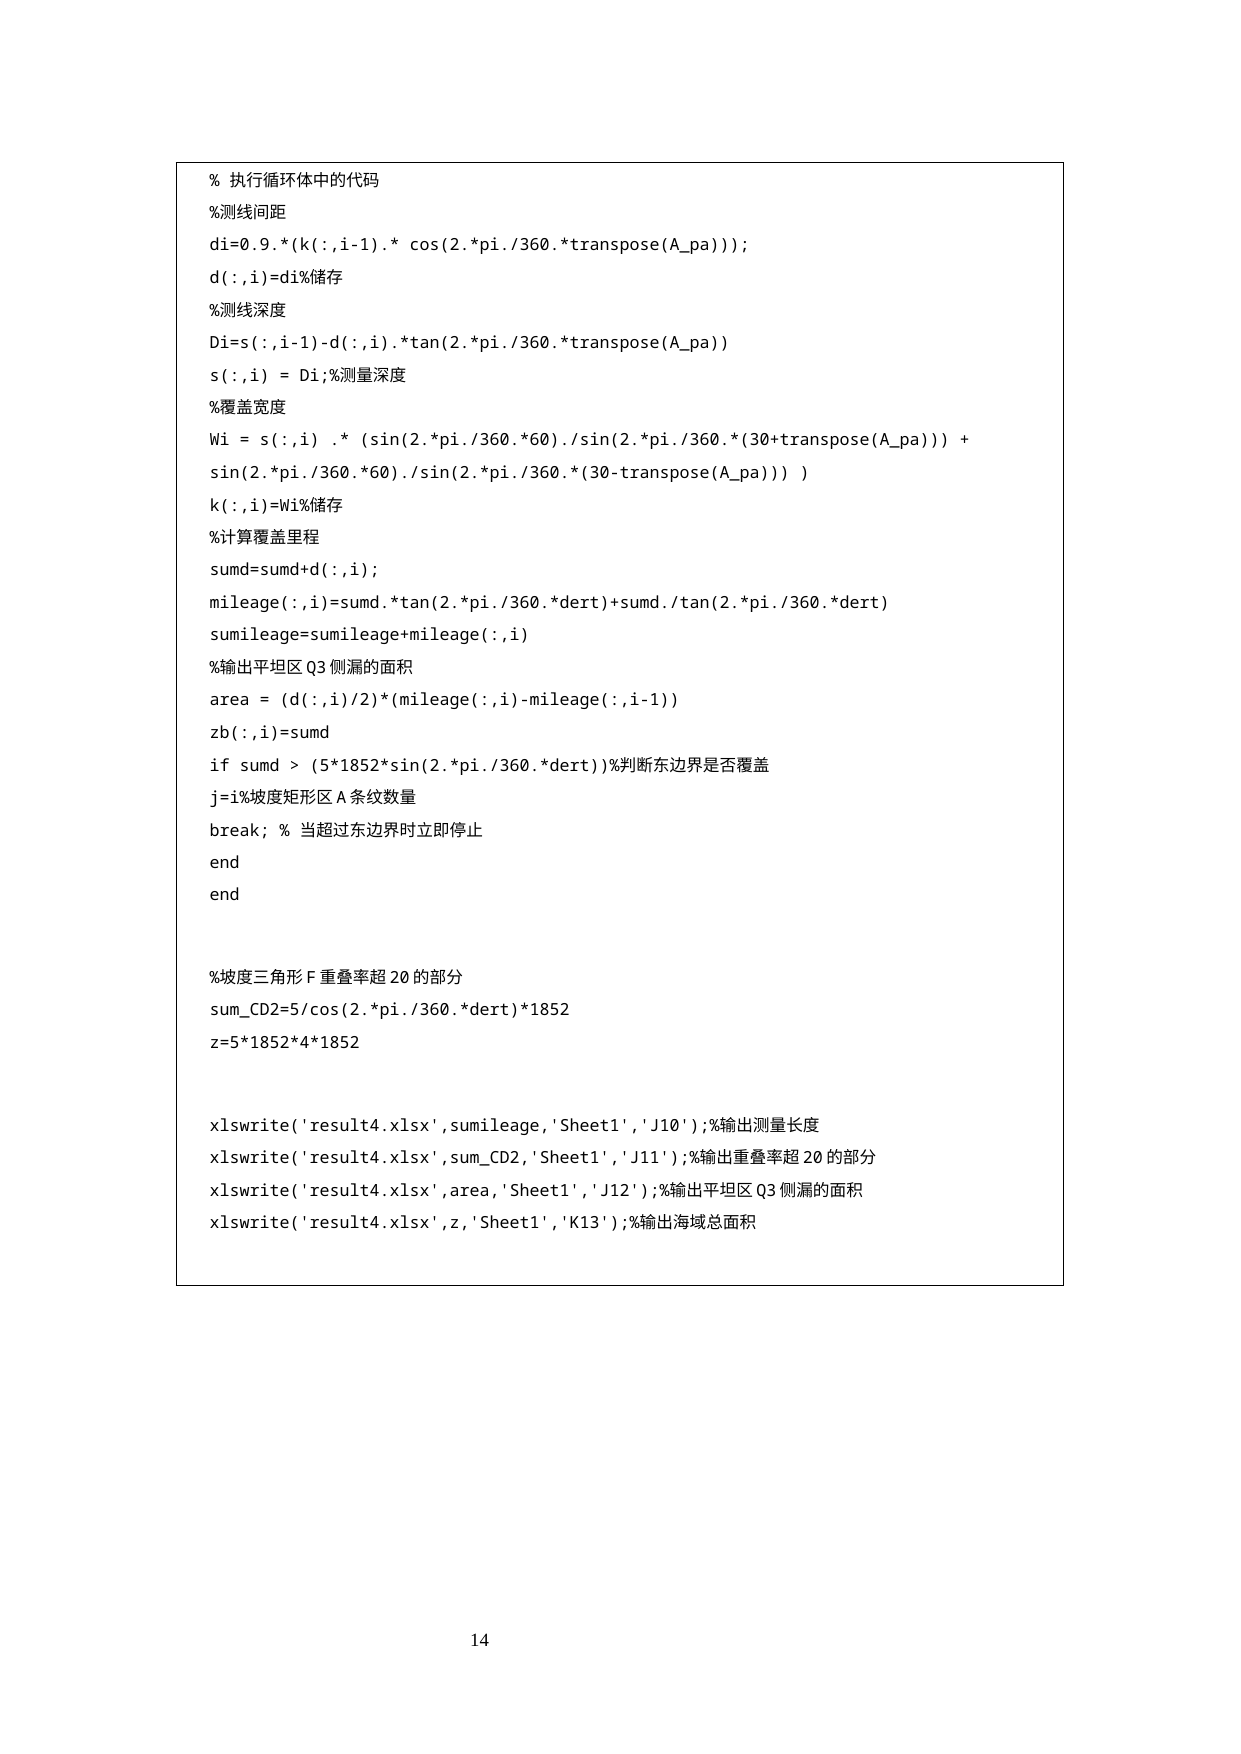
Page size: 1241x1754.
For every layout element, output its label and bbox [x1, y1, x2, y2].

table_cell [177, 163, 1063, 1285]
